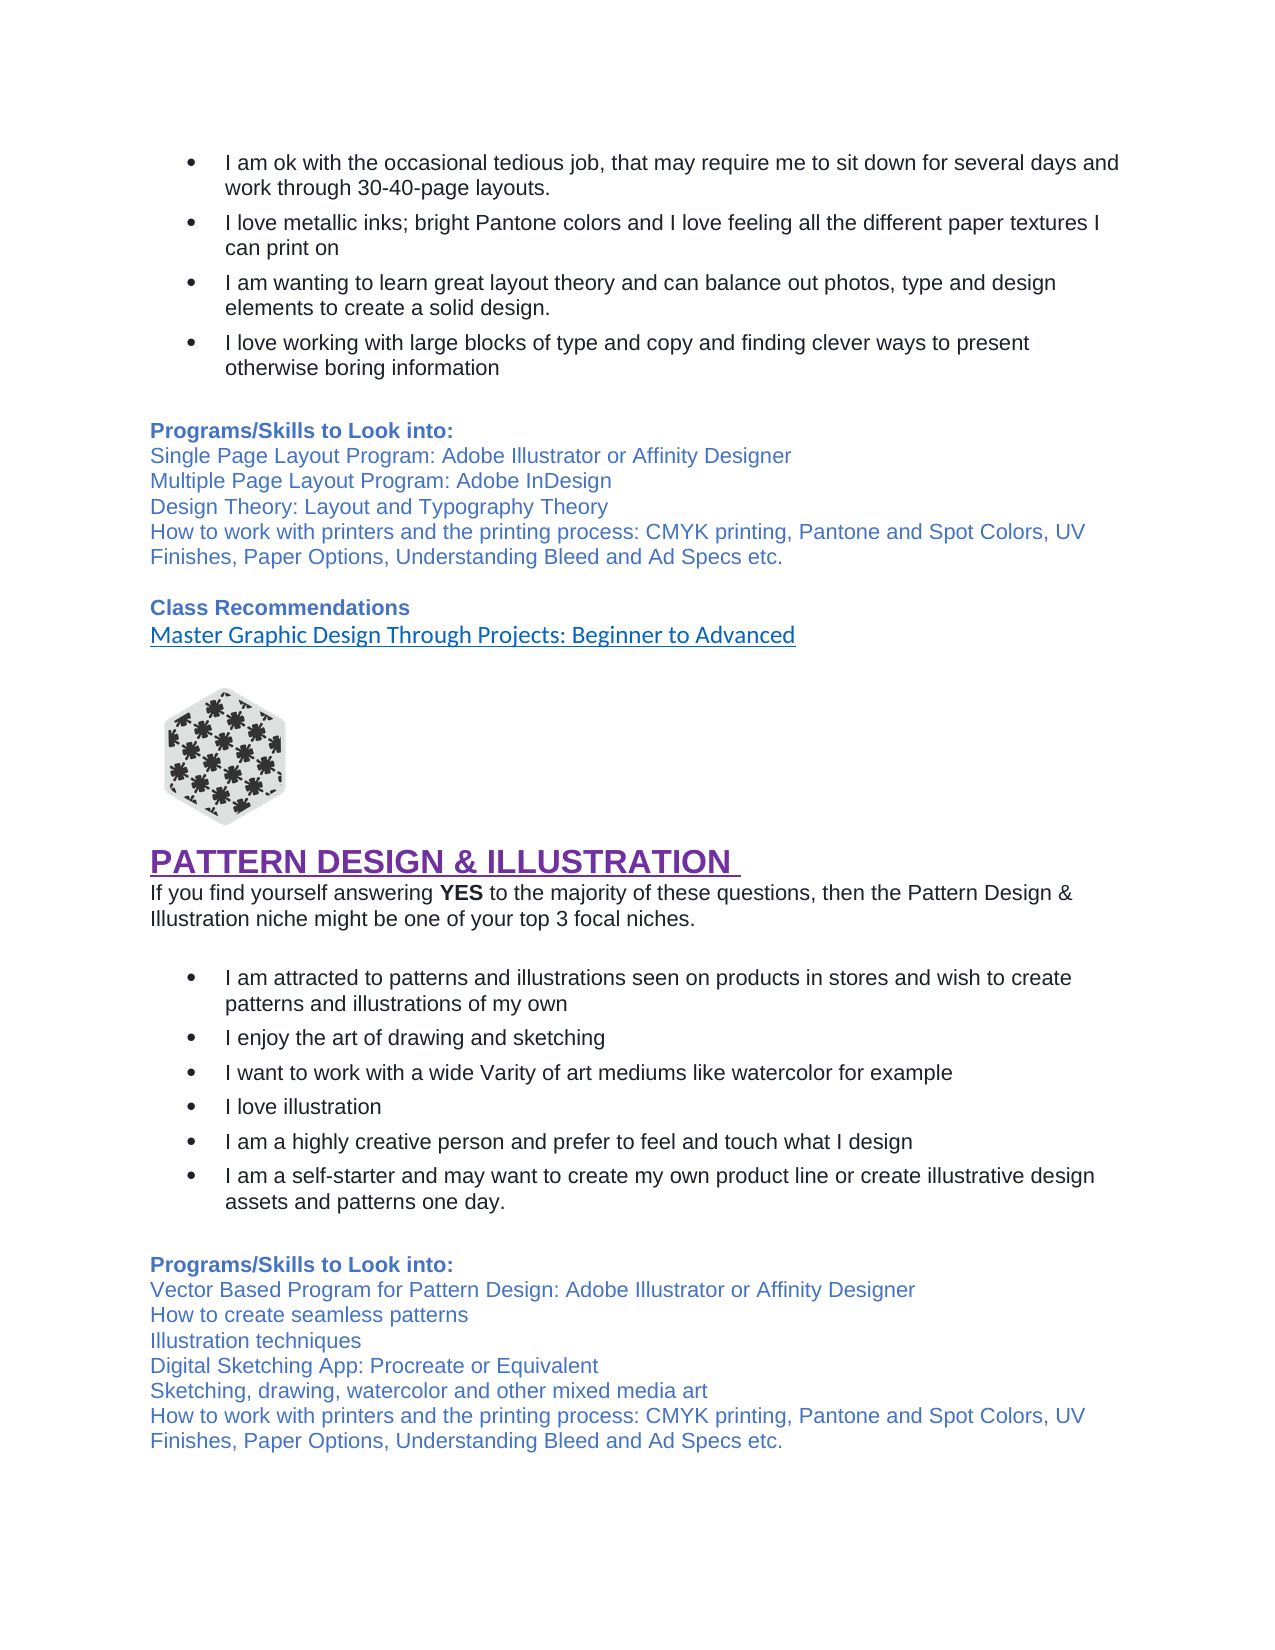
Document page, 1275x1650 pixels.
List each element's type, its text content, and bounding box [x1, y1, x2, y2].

list I am wanting to learn great layout theory and can balance out photos, type and design elements to create a solid design. [187, 269, 1125, 320]
text Design Theory: Layout and Typography Theory How to work with printers and the printing process: CMYK printing, Pantone and Spot Colors, UV Finishes, Paper Options, Understanding Bleed and Ad Specs etc. Class Recommendations Master Graphic Design Through Projects: Beginner to Advanced [150, 493, 1125, 650]
text Programs/Skills to Look into: Vector Based Program for Pattern Design: Adobe Illustrator or Affinity Designer How to create seamless patterns Illustration techniques Digital Sketching App: Procreate or Equivalent [150, 1252, 1125, 1378]
list I love illustration [187, 1094, 1125, 1119]
picture [150, 678, 297, 842]
text Sketching, drawing, watercolor and other mixed media art How to work with printers and the printing process: CMYK printing, Pantone and Spot Colors, UV Finishes, Paper Options, Understanding Bleed and Ad Specs etc. [150, 1378, 1125, 1484]
list I am a self-starter and may want to create my own product line or create illustrative design assets and patterns one day. [187, 1163, 1125, 1242]
list I am attracted to patterns and illustrations seen on products in stores and wish to create patterns and illustrations of my own [187, 965, 1125, 1016]
text Multiple Page Layout Program: Adobe InDesign [150, 468, 1125, 493]
text PATTERN DESIGN & ILLUSTRATION [150, 679, 1125, 880]
text Programs/Skills to Look into: Single Page Layout Program: Adobe Illustrator or Affinity Designer [150, 418, 1125, 468]
list I am a highly creative person and prefer to feel and touch what I design [187, 1129, 1125, 1154]
list I want to work with a wide Varity of art mediums like watercolor for example [187, 1059, 1125, 1085]
list I love metallic inks; bright Pantone colors and I love feeling all the different paper textures I can print on [187, 210, 1125, 260]
list I love working with large blocks of type and copy and finding clever ways to present otherwise boring information [187, 329, 1125, 408]
text If you find yourself answering YES to the majority of these questions, then the Pattern Design & Illustration niche might be one of your top 3 focal niches. [150, 880, 1125, 931]
list I am ok with the occasional tedious job, that may require me to sit down for several days and work through 30-40-page layouts. [187, 150, 1125, 200]
list I enjoy the art of drawing and sketching [187, 1025, 1125, 1050]
